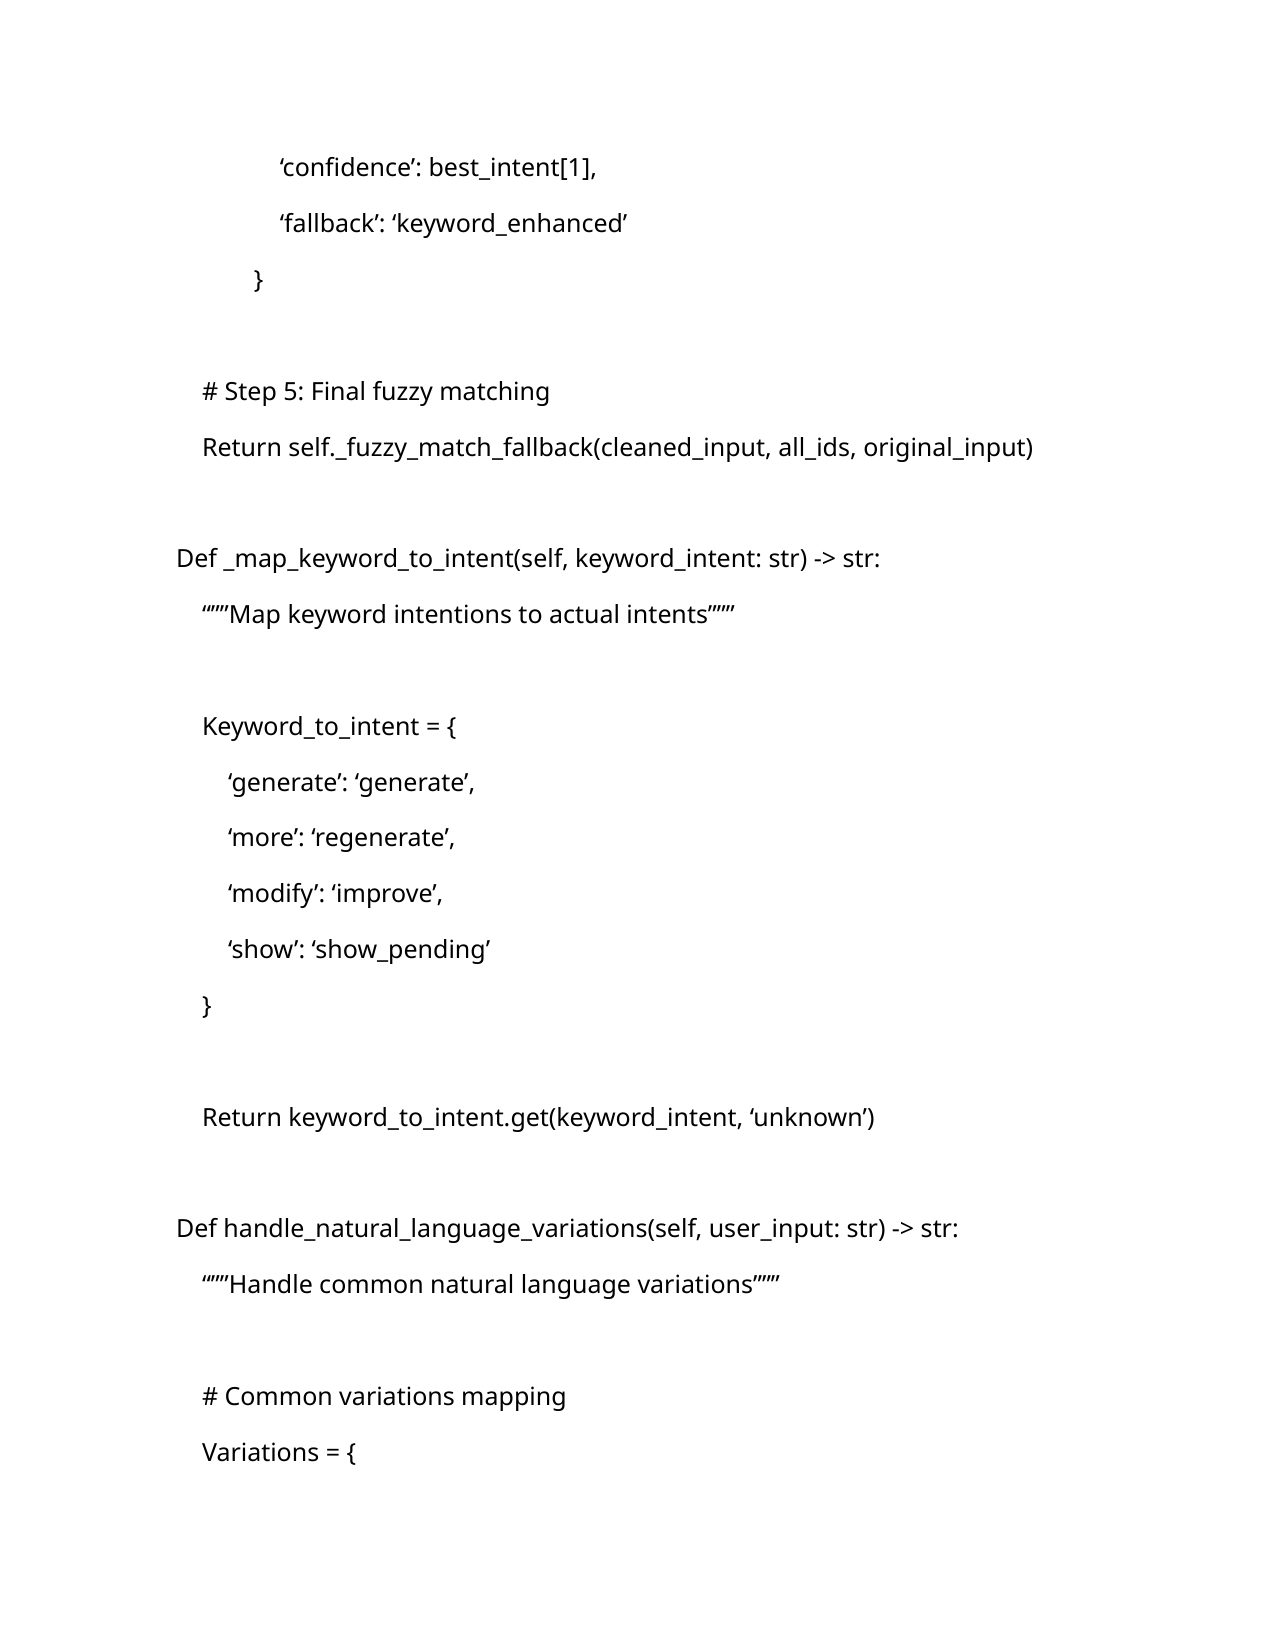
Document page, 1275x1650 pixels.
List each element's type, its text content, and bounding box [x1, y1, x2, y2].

text Variations = { [150, 1434, 1125, 1468]
text Return self._fuzzy_match_fallback(cleaned_input, all_ids, original_input) [150, 429, 1125, 463]
text Return keyword_to_intent.get(keyword_intent, ‘unknown’) [150, 1099, 1125, 1133]
text Def _map_keyword_to_intent(self, keyword_intent: str) -> str: [150, 541, 1125, 575]
text } [150, 262, 1125, 296]
text ‘confidence’: best_intent[1], [150, 150, 1125, 184]
text ‘more’: ‘regenerate’, [150, 820, 1125, 854]
text } [150, 987, 1125, 1022]
text ‘generate’: ‘generate’, [150, 764, 1125, 798]
text ‘modify’: ‘improve’, [150, 876, 1125, 910]
text # Step 5: Final fuzzy matching [150, 373, 1125, 407]
text Keyword_to_intent = { [150, 708, 1125, 742]
text ‘show’: ‘show_pending’ [150, 932, 1125, 966]
text # Common variations mapping [150, 1378, 1125, 1412]
text “””Map keyword intentions to actual intents””” [150, 597, 1125, 631]
text “””Handle common natural language variations””” [150, 1267, 1125, 1301]
text Def handle_natural_language_variations(self, user_input: str) -> str: [150, 1211, 1125, 1245]
text ‘fallback’: ‘keyword_enhanced’ [150, 206, 1125, 240]
